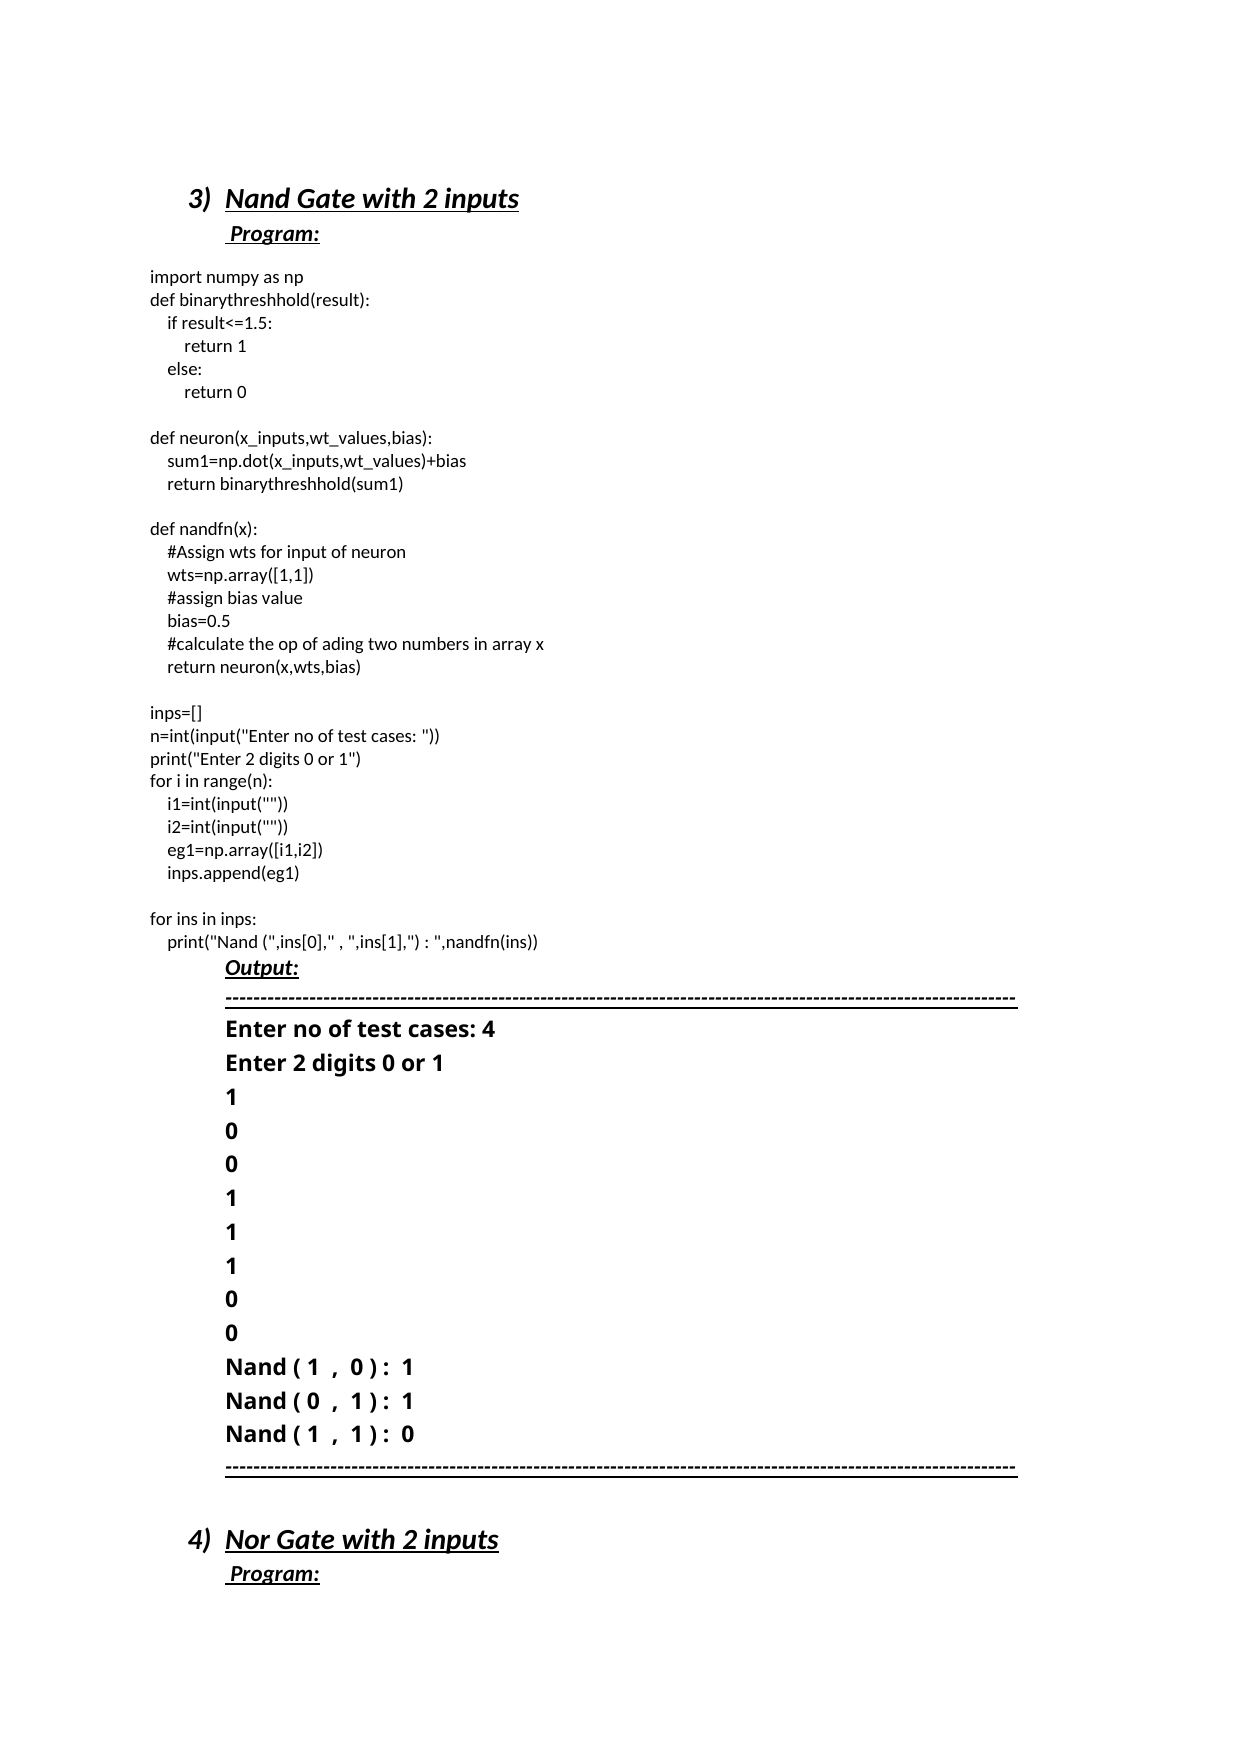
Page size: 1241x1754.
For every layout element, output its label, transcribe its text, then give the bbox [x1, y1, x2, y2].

list Enter 2 digits 0 or 1 [225, 1047, 1090, 1078]
text import numpy as np def binarythreshhold(result): if result<=1.5: return 1 else: return 0 def neuron(x_inputs,wt_values,bias): sum1=np.dot(x_inputs,wt_values)+bias return binarythreshhold(sum1) def nandfn(x): #Assign wts for input of neuron wts=np.array([1,1]) #assign bias value bias=0.5 #calculate the op of ading two numbers in array x return neuron(x,wts,bias) inps=[] n=int(input("Enter no of test cases: ")) print("Enter 2 digits 0 or 1") for i in range(n): i1=int(input("")) i2=int(input("")) eg1=np.array([i1,i2]) inps.append(eg1) for ins in inps: print("Nand (",ins[0]," , ",ins[1],") : ",nandfn(ins)) [150, 266, 1090, 953]
list ----------------------------------------------------------------------------------------------------------------- [225, 1452, 1090, 1480]
list Nor Gate with 2 inputs [187, 1521, 1090, 1556]
list 1 [225, 1250, 1090, 1281]
list 1 [225, 1182, 1090, 1213]
list 0 [225, 1317, 1090, 1348]
list ----------------------------------------------------------------------------------------------------------------- [225, 983, 1090, 1011]
list Nand ( 1 , 0 ) : 1 [225, 1351, 1090, 1382]
list Nand ( 1 , 1 ) : 0 [225, 1418, 1090, 1450]
list 0 [225, 1283, 1090, 1315]
list 0 [225, 1115, 1090, 1146]
list Output: [225, 953, 1090, 981]
list Nand Gate with 2 inputs [187, 180, 1090, 216]
list 0 [225, 1148, 1090, 1180]
list Enter no of test cases: 4 [225, 1013, 1090, 1045]
list Program: [225, 1559, 1090, 1587]
list 1 [225, 1081, 1090, 1112]
list Nand ( 0 , 1 ) : 1 [225, 1385, 1090, 1416]
list 1 [225, 1216, 1090, 1247]
list Program: [225, 219, 1090, 247]
